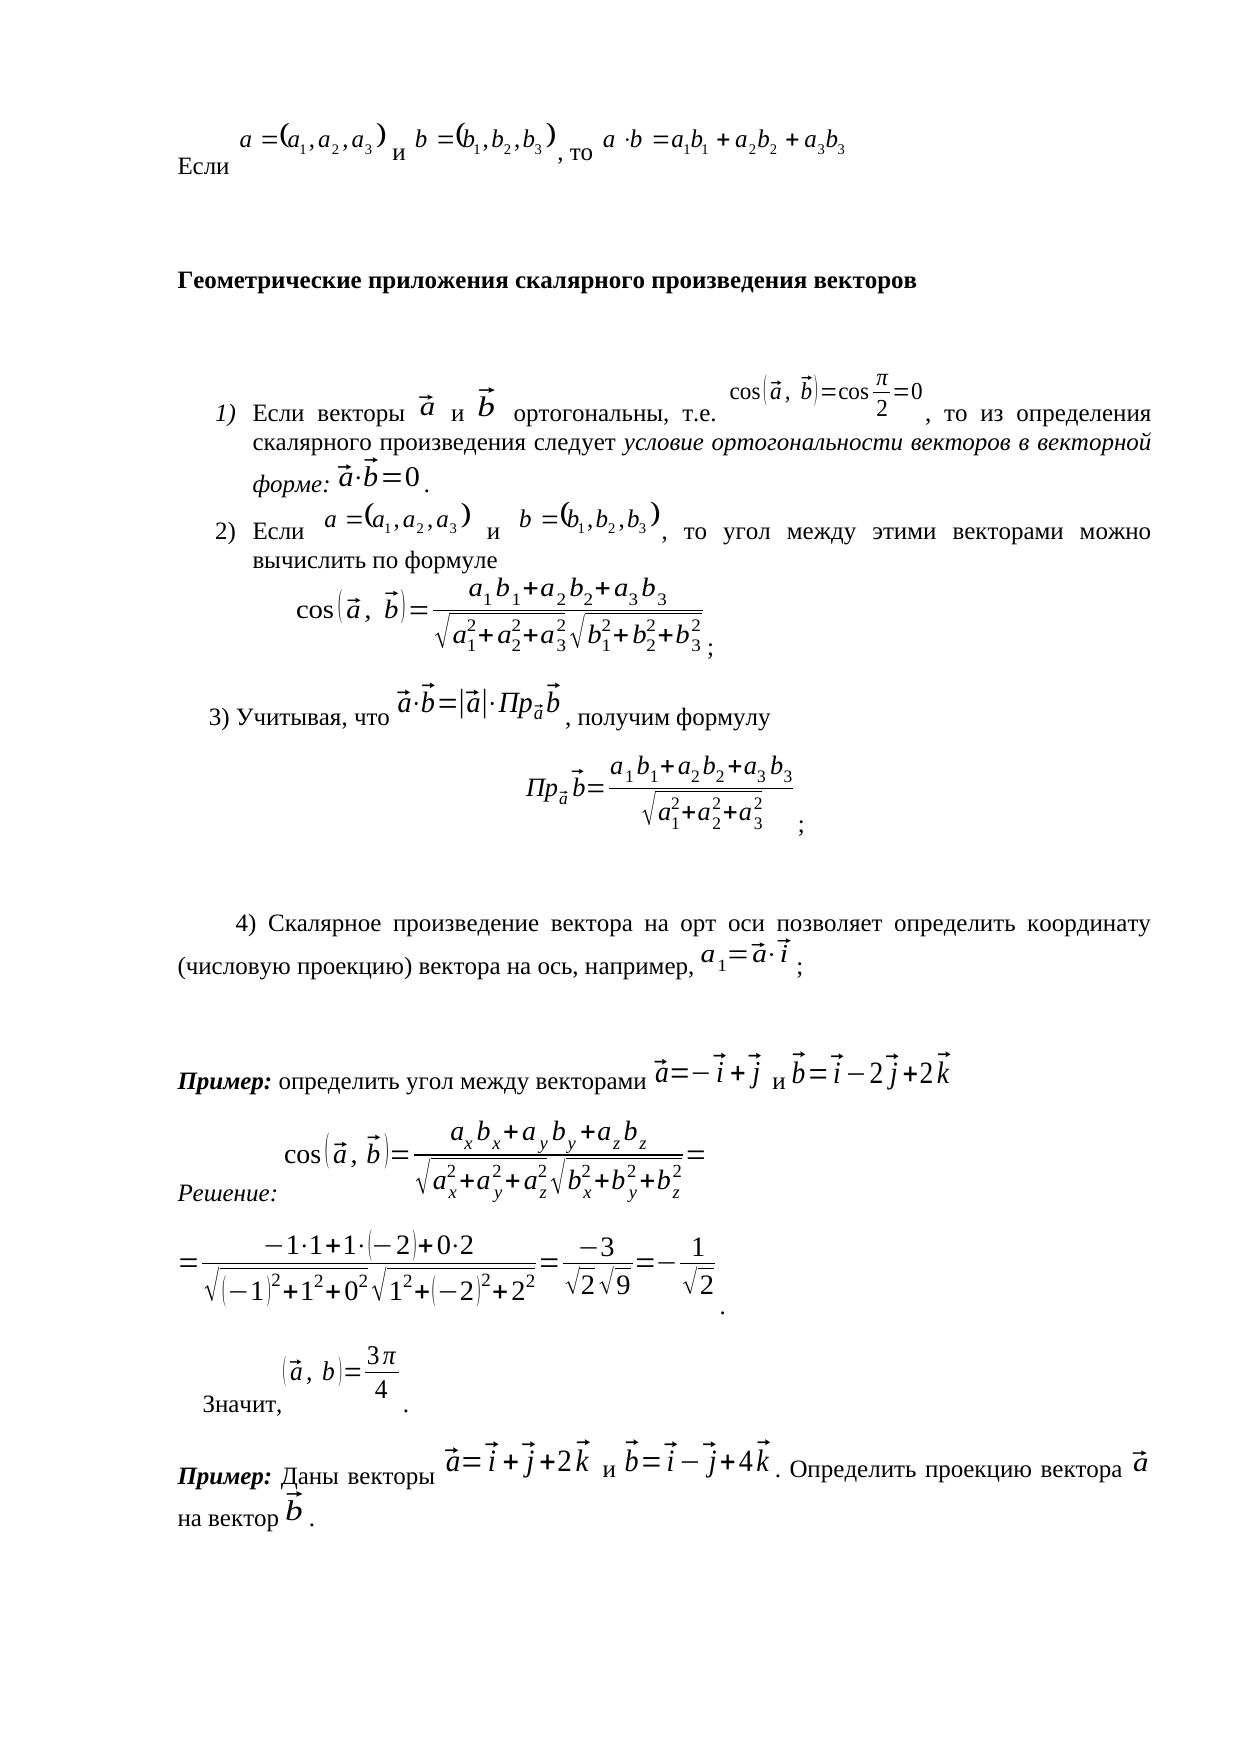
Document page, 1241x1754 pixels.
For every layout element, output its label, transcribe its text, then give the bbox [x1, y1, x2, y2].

text Решение: [177, 1116, 1152, 1207]
text Значит,. [177, 1341, 1152, 1418]
text Пример: определить угол между векторами и [177, 1050, 1152, 1095]
text Если и , то [177, 118, 1152, 180]
text 3) Учитывая, что , получим формулу [177, 681, 1152, 730]
text Геометрические приложения скалярного произведения векторов [177, 251, 1152, 294]
list Если векторы и ортогональны, т.е. , то из определения скалярного произведения следует условие ортогональности векторов в векторной форме: . [215, 364, 1152, 497]
text . [177, 1228, 1152, 1320]
text ; [177, 751, 1152, 838]
list Если и , то угол между этими векторами можно вычислить по формуле [215, 497, 1152, 574]
text Пример: Даны векторы и . Определить проекцию вектора на вектор . [177, 1438, 1152, 1532]
text 4) Скалярное произведение вектора на орт оси позволяет определить координату (числовую проекцию) вектора на ось, например, ; [177, 908, 1152, 980]
text ; [177, 574, 1152, 660]
